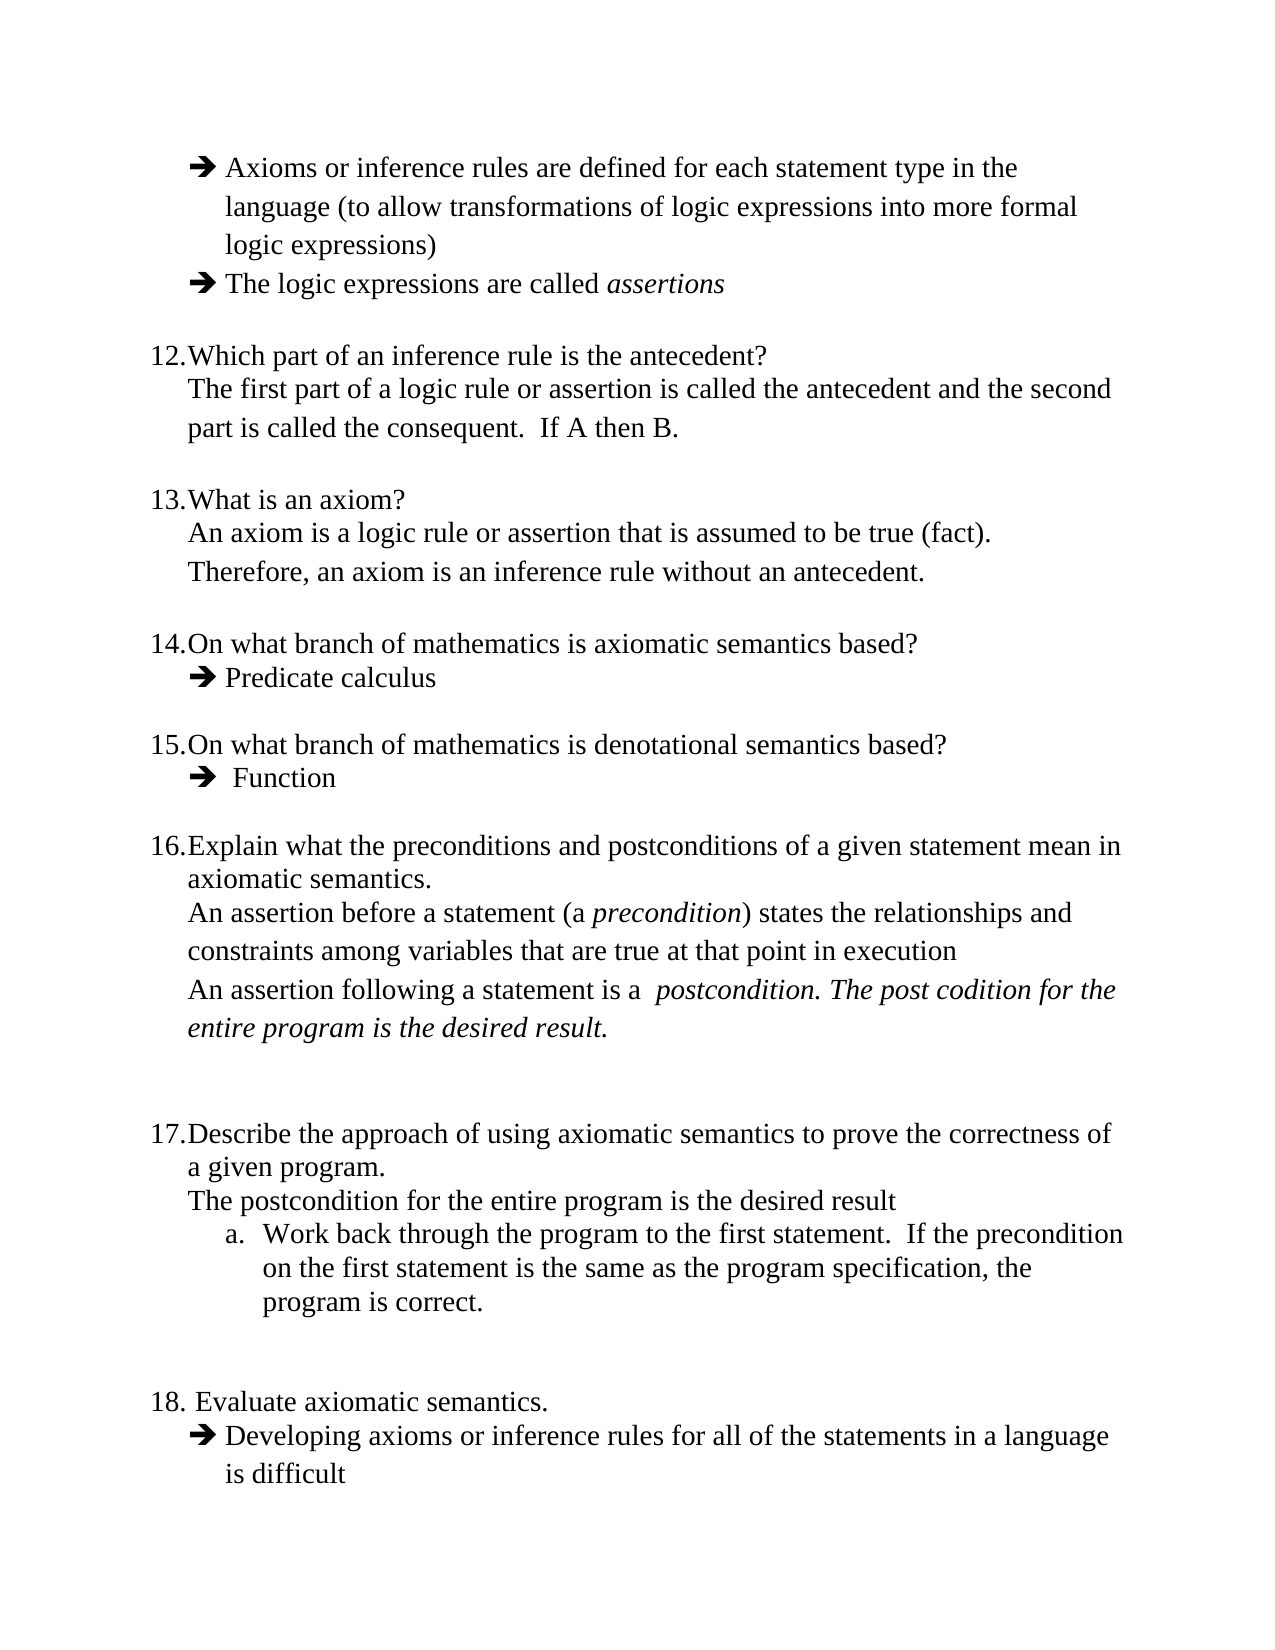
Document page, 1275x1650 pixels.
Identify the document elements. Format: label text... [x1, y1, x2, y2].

list Predicate calculus [187, 660, 1125, 693]
list Axioms or inference rules are defined for each statement type in the language (to allow transformations of logic expressions into more formal logic expressions) [187, 150, 1125, 261]
list Which part of an inference rule is the antecedent? [150, 338, 1125, 371]
list An axiom is a logic rule or assertion that is assumed to be true (fact). Therefore, an axiom is an inference rule without an antecedent. [187, 516, 1125, 588]
list Describe the approach of using axiomatic semantics to prove the correctness of a given program. [150, 1116, 1125, 1183]
list Developing axioms or inference rules for all of the statements in a language is difficult [187, 1418, 1125, 1490]
list An assertion following a statement is a postcondition. The post codition for the entire program is the desired result. [187, 972, 1125, 1044]
list Work back through the program to the first statement. If the precondition on the first statement is the same as the program specification, the program is correct. [225, 1217, 1125, 1317]
list Evaluate axiomatic semantics. [150, 1384, 1125, 1418]
list Explain what the preconditions and postconditions of a given statement mean in axiomatic semantics. [150, 828, 1125, 895]
list On what branch of mathematics is denotational semantics based? [150, 727, 1125, 761]
list On what branch of mathematics is axiomatic semantics based? [150, 626, 1125, 660]
text The postcondition for the entire program is the desired result [187, 1183, 1125, 1217]
list What is an axiom? [150, 482, 1125, 516]
list The first part of a logic rule or assertion is called the antecedent and the second part is called the consequent. If A then B. [187, 371, 1125, 443]
list An assertion before a statement (a precondition) states the relationships and constraints among variables that are true at that point in execution [187, 895, 1125, 967]
list The logic expressions are called assertions [187, 266, 1125, 299]
list Function [187, 761, 1125, 794]
